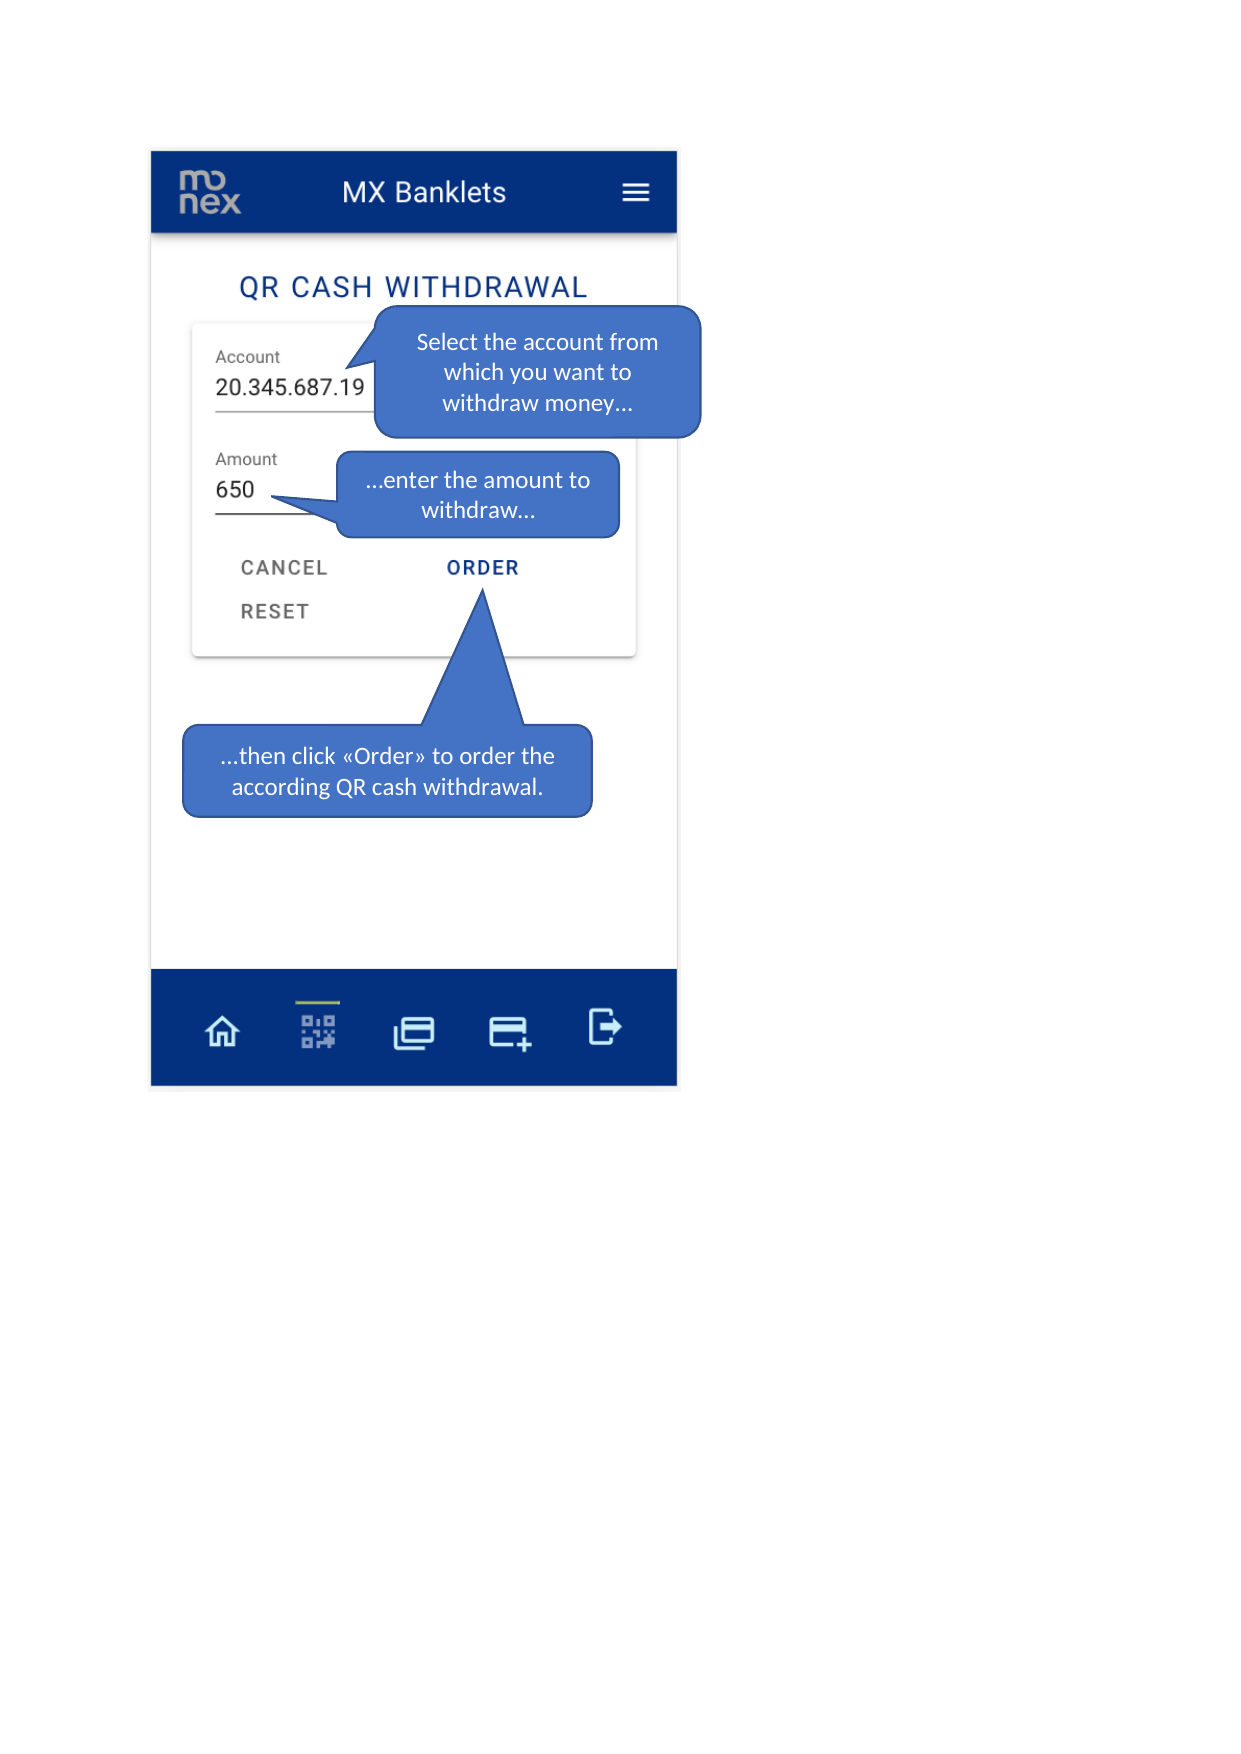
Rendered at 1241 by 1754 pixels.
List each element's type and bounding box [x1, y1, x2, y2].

picture [147, 147, 681, 1092]
